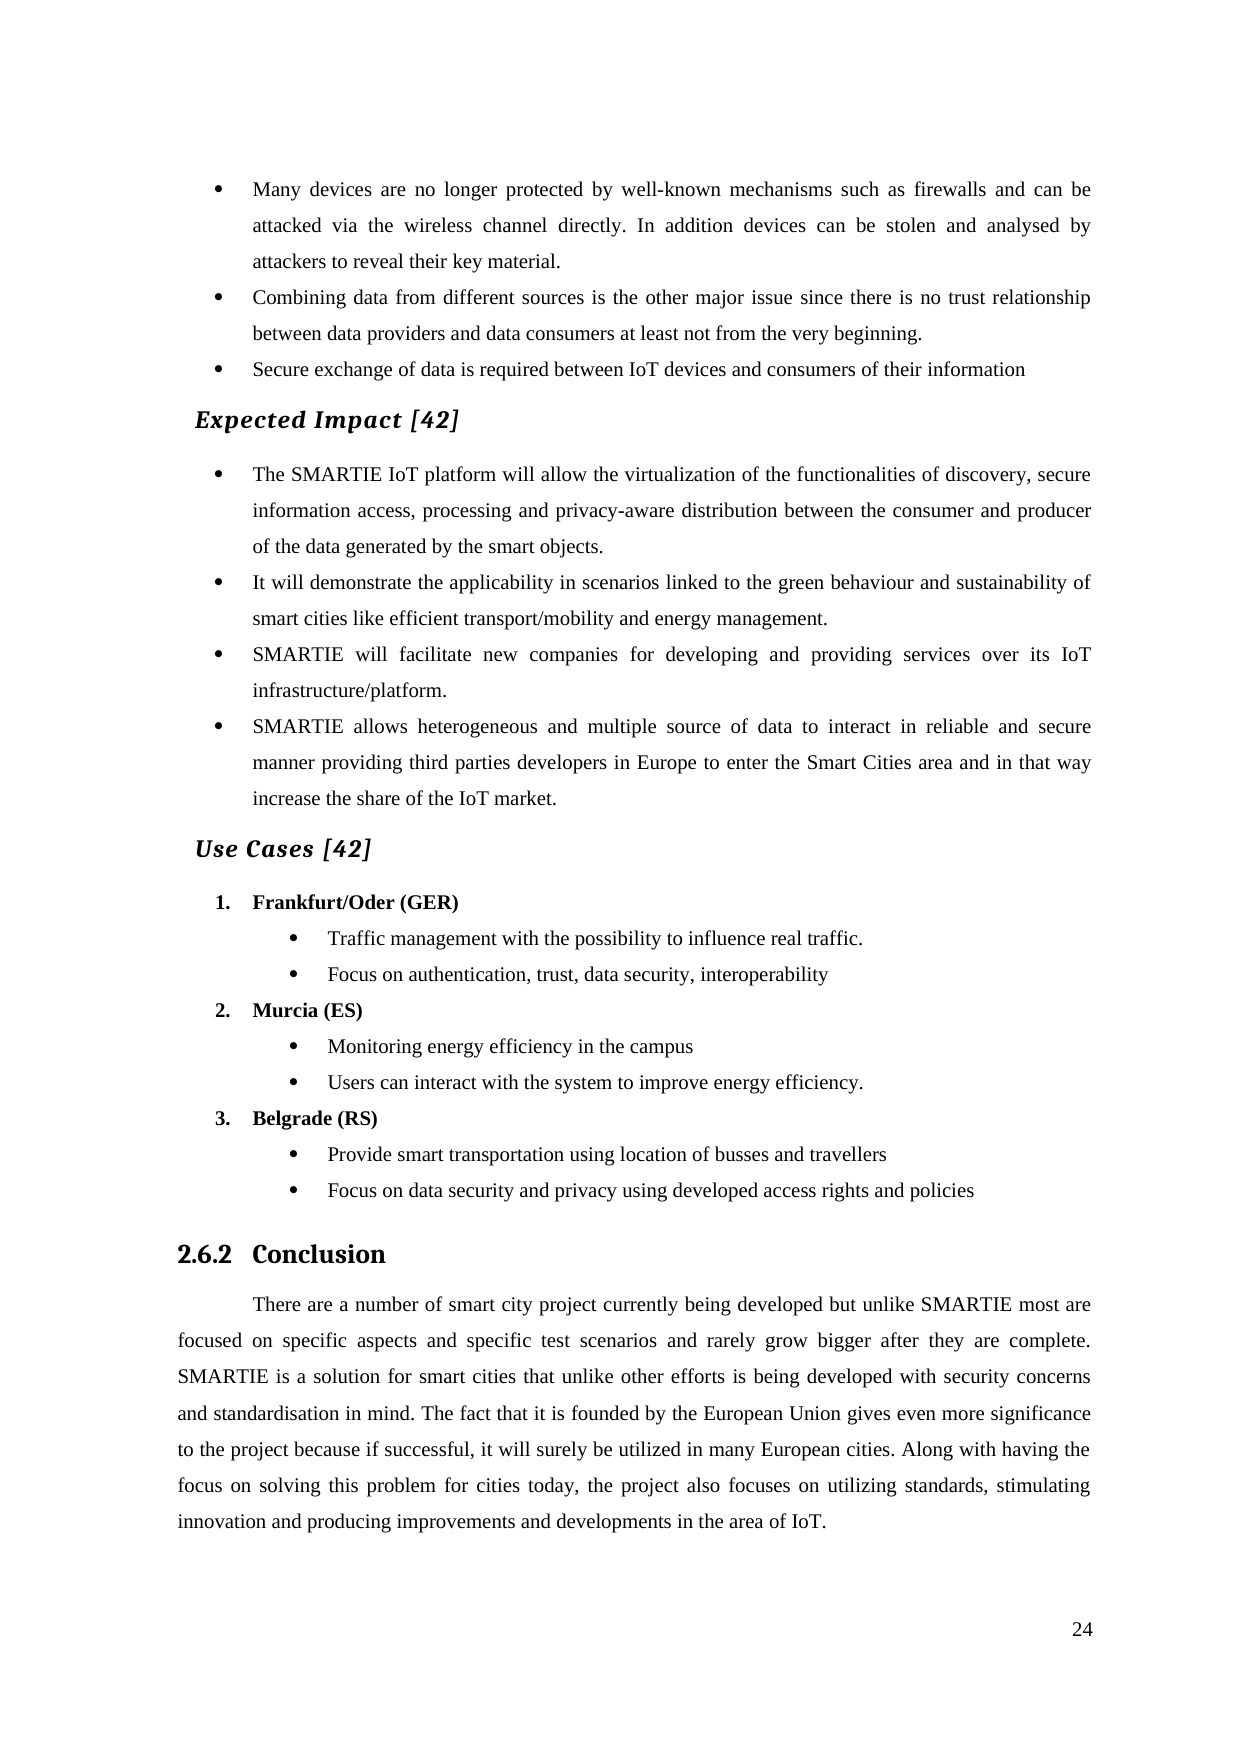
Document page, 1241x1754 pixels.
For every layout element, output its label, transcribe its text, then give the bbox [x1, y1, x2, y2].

list Monitoring energy efficiency in the campus [290, 1034, 1092, 1058]
list Users can interact with the system to improve energy efficiency. [290, 1070, 1092, 1094]
list Focus on data security and privacy using developed access rights and policies [290, 1178, 1092, 1202]
subtitle Conclusion [177, 1239, 1092, 1271]
list Focus on authentication, trust, data security, interoperability [290, 962, 1092, 986]
list SMARTIE will facilitate new companies for developing and providing services over its IoT infrastructure/platform. [215, 642, 1092, 702]
list Belgrade (RS) [215, 1106, 1092, 1130]
list SMARTIE allows heterogeneous and multiple source of data to interact in reliable and secure manner providing third parties developers in Europe to enter the Smart Cities area and in that way increase the share of the IoT market. [215, 714, 1092, 810]
list Combining data from different sources is the other major issue since there is no trust relationship between data providers and data consumers at least not from the very beginning. [215, 285, 1092, 345]
list Murcia (ES) [215, 998, 1092, 1022]
list The SMARTIE IoT platform will allow the virtualization of the functionalities of discovery, secure information access, processing and privacy-aware distribution between the consumer and producer of the data generated by the smart objects. [215, 462, 1092, 558]
list Secure exchange of data is required between IoT devices and consumers of their information [215, 357, 1092, 381]
text There are a number of smart city project currently being developed but unlike SMARTIE most are focused on specific aspects and specific test scenarios and rarely grow bigger after they are complete. SMARTIE is a solution for smart cities that unlike other efforts is being developed with security concerns and standardisation in mind. The fact that it is founded by the European Union gives even more significance to the project because if successful, it will surely be utilized in many European cities. Along with having the focus on solving this problem for cities today, the project also focuses on utilizing standards, stimulating innovation and producing improvements and developments in the area of IoT. [177, 1292, 1092, 1533]
list Provide smart transportation using location of busses and travellers [290, 1142, 1092, 1166]
subtitle Use Cases [195, 834, 1092, 863]
list Frankfurt/Oder (GER) [215, 890, 1092, 914]
subtitle Expected Impact [195, 406, 1092, 435]
list It will demonstrate the applicability in scenarios linked to the green behaviour and sustainability of smart cities like efficient transport/mobility and energy management. [215, 570, 1092, 630]
list Traffic management with the possibility to influence real traffic. [290, 926, 1092, 950]
list Many devices are no longer protected by well-known mechanisms such as firewalls and can be attacked via the wireless channel directly. In addition devices can be stolen and analysed by attackers to reveal their key material. [215, 177, 1092, 273]
